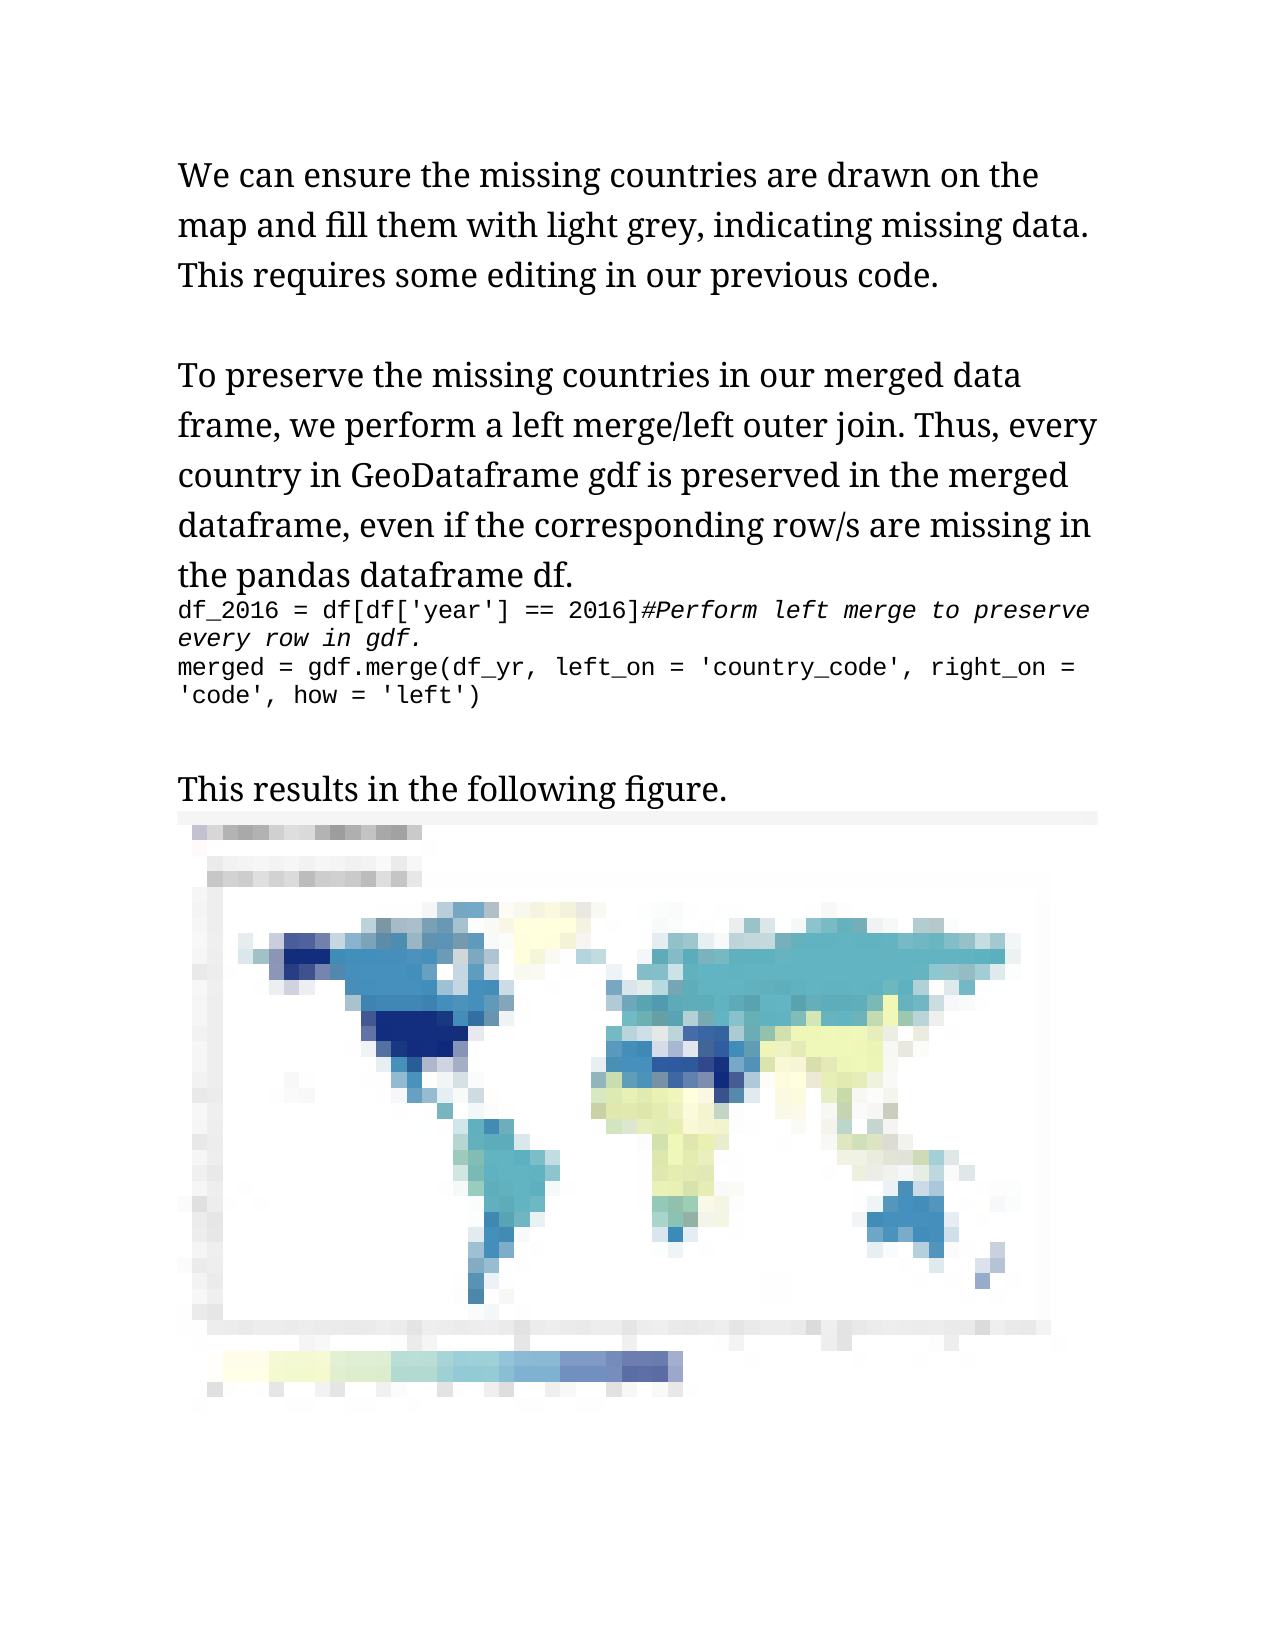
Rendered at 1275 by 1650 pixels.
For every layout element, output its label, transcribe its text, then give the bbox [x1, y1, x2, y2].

text To preserve the missing countries in our merged data frame, we perform a left merge/left outer join. Thus, every country in GeoDataframe gdf is preserved in the merged dataframe, even if the corresponding row/s are missing in the pandas dataframe df. [177, 348, 1098, 598]
text df_2016 = df[df['year'] == 2016]#Perform left merge to preserve every row in gdf. merged = gdf.merge(df_yr, left_on = 'country_code', right_on = 'code', how = 'left') [177, 598, 1098, 711]
text We can ensure the missing countries are drawn on the map and fill them with light grey, indicating missing data. This requires some editing in our previous code. [177, 148, 1098, 298]
picture [177, 811, 1098, 1413]
text This results in the following figure. [177, 761, 1098, 811]
